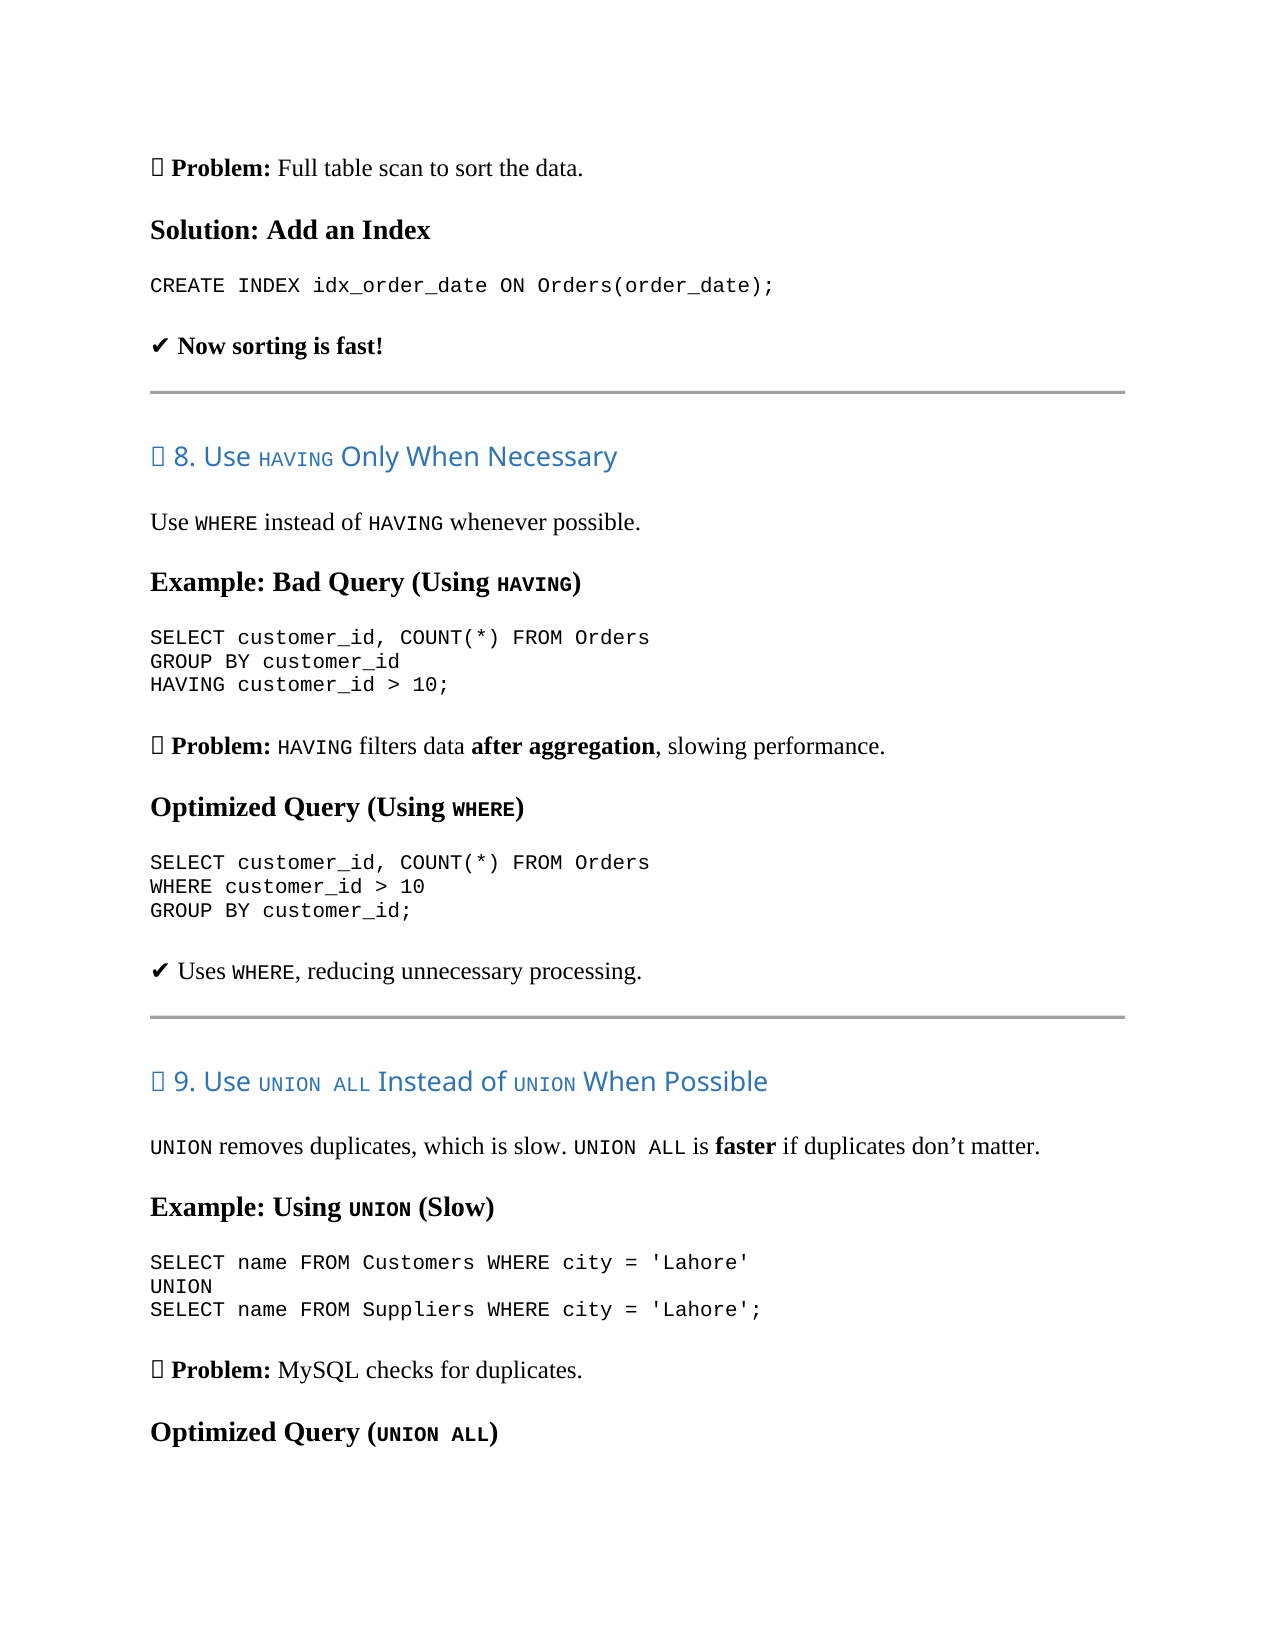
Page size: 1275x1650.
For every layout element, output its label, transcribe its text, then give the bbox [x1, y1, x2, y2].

text SELECT customer_id, COUNT(*) FROM Orders [150, 852, 1125, 876]
text GROUP BY customer_id; [150, 899, 1125, 923]
text 🚨 Problem: HAVING filters data after aggregation, slowing performance. [150, 727, 1125, 761]
subtitle Example: Using UNION (Slow) [150, 1190, 1125, 1223]
text UNION [150, 1276, 1125, 1299]
subtitle Optimized Query (Using WHERE) [150, 791, 1125, 823]
text GROUP BY customer_id [150, 651, 1125, 674]
text CREATE INDEX idx_order_date ON Orders(order_date); [150, 275, 1125, 298]
subtitle Example: Bad Query (Using HAVING) [150, 565, 1125, 598]
text ✔ Uses WHERE, reducing unnecessary processing. [150, 952, 1125, 986]
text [150, 1252, 1125, 1276]
subtitle Solution: Add an Index [150, 213, 1125, 246]
text HAVING customer_id > 10; [150, 674, 1125, 698]
text Use WHERE instead of HAVING whenever possible. [150, 507, 1125, 536]
text 🚨 Problem: MySQL checks for duplicates. [150, 1352, 1125, 1386]
text ✔ Now sorting is fast! [150, 328, 1125, 362]
text UNION removes duplicates, which is slow. UNION ALL is faster if duplicates don’t matter. [150, 1131, 1125, 1161]
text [150, 1299, 1125, 1323]
text SELECT customer_id, COUNT(*) FROM Orders [150, 627, 1125, 651]
subtitle Optimized Query (UNION ALL) [150, 1415, 1125, 1448]
text 🚨 Problem: Full table scan to sort the data. [150, 150, 1125, 184]
subtitle 🔹 9. Use UNION ALL Instead of UNION When Possible [150, 1062, 1125, 1099]
text WHERE customer_id > 10 [150, 876, 1125, 899]
subtitle 🔹 8. Use HAVING Only When Necessary [150, 438, 1125, 474]
